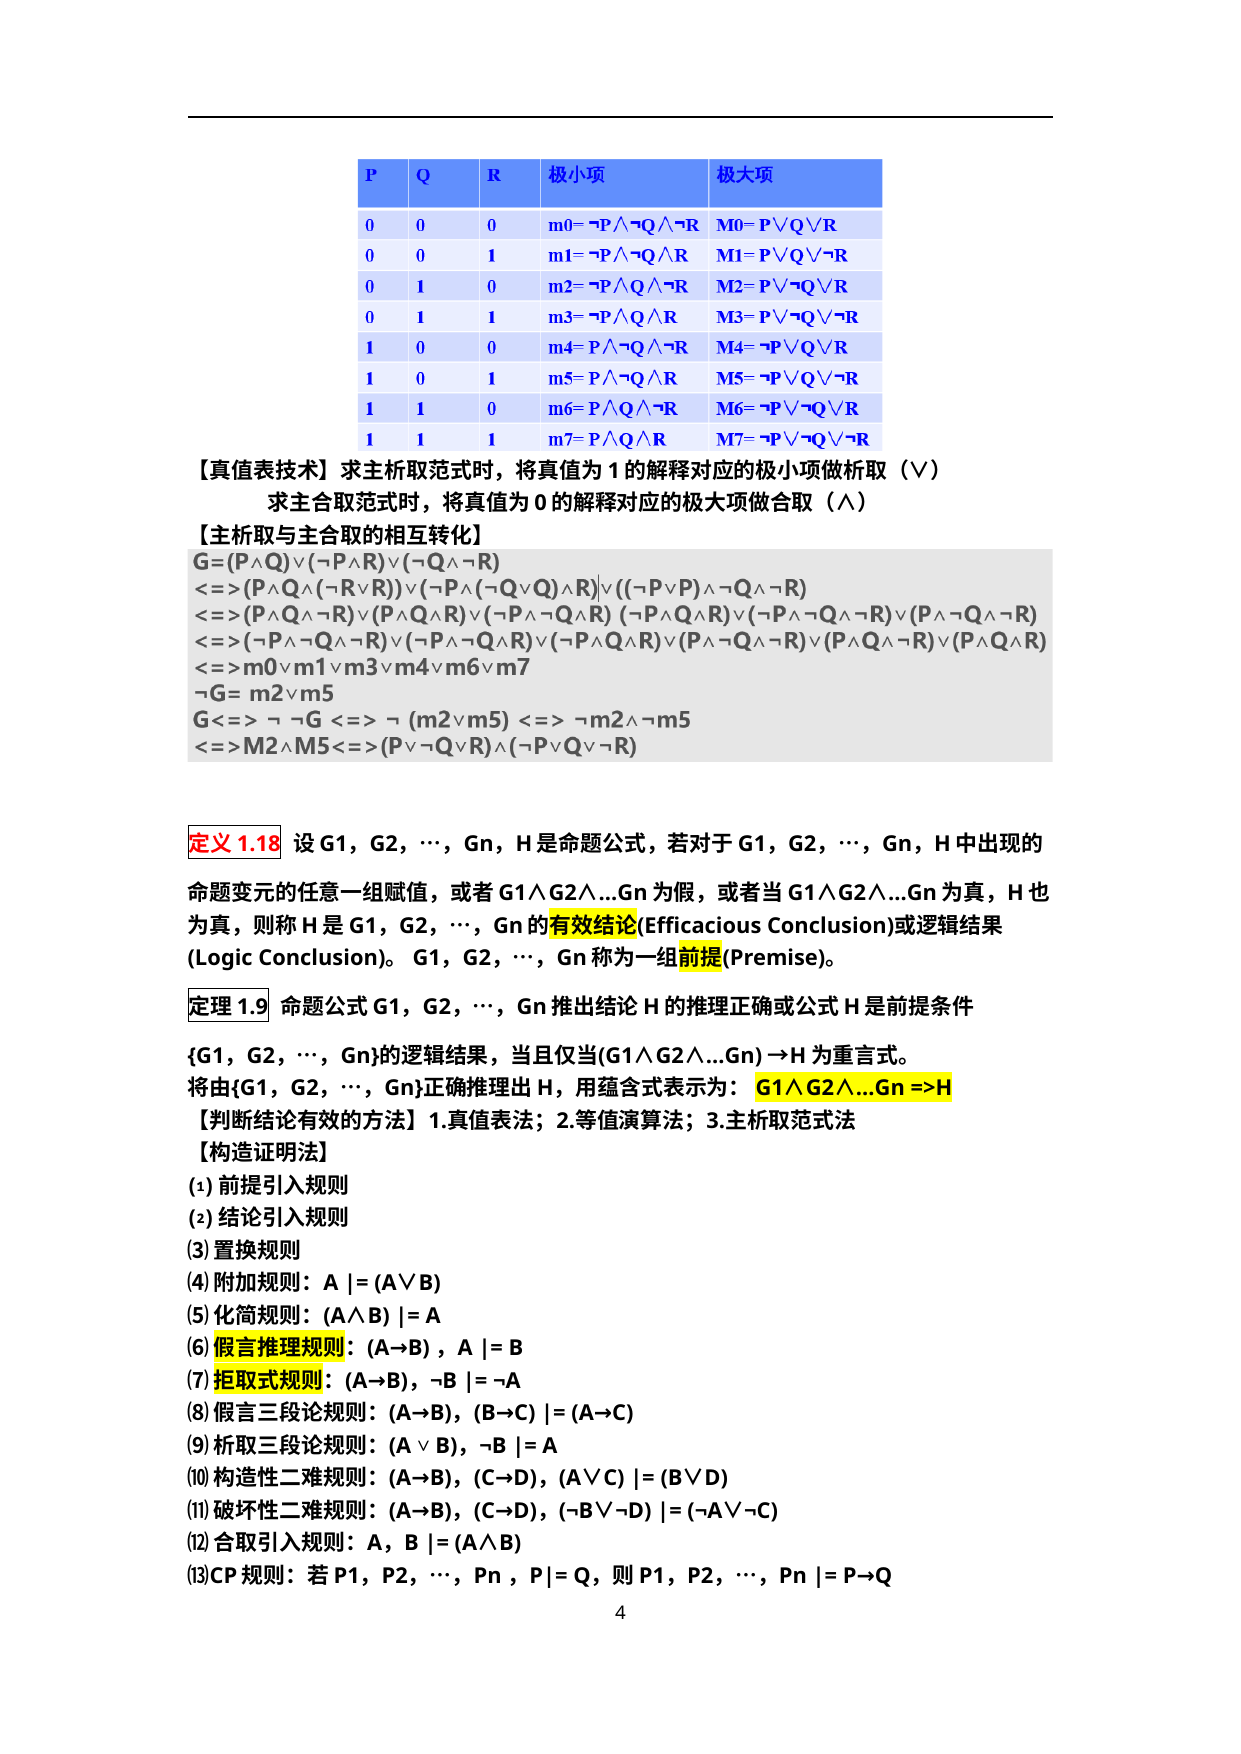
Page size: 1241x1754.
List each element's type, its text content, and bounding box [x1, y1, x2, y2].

text ⑺拒取式规则：(A→B)，¬B |= ¬A [187, 1362, 1053, 1395]
picture [357, 159, 883, 451]
text ⑷附加规则：A |= (A∨B) [187, 1265, 1053, 1297]
text 将由{G1，G2，…，Gn}正确推理出H，用蕴含式表示为： G1∧G2∧…Gn =>H [187, 1070, 1053, 1102]
text 【判断结论有效的方法】1.真值表法；2.等值演算法；3.主析取范式法 [187, 1102, 1053, 1135]
picture [187, 549, 1053, 762]
text 求主合取范式时，将真值为0的解释对应的极大项做合取（∧） [187, 485, 1053, 517]
text 【主析取与主合取的相互转化】 [187, 517, 1053, 549]
text 定义1.18 设G1，G2，…，Gn，H是命题公式，若对于G1，G2，…，Gn，H中出现的命题变元的任意一组赋值，或者G1∧G2∧…Gn为假，或者当G1∧G2∧…Gn为真，H也为真，则称H是G1，G2，…，Gn的有效结论(Efficacious Conclusion)或逻辑结果(Logic Conclusion)。 G1，G2，…，Gn称为一组前提(Premise)。 [187, 810, 1053, 972]
text ⑿合取引入规则：A，B |= (A∧B) [187, 1525, 1053, 1557]
text ⑶置换规则 [187, 1232, 1053, 1265]
text ⒀CP规则：若P1，P2，…，Pn ，P|= Q，则P1，P2，…，Pn |= P→Q [187, 1557, 1053, 1590]
text ⑸化简规则：(A∧B) |= A [187, 1297, 1053, 1330]
text ⑽构造性二难规则：(A→B)，(C→D)，(A∨C) |= (B∨D) [187, 1460, 1053, 1492]
text ⑹假言推理规则：(A→B) ，A |= B [345, 1330, 1053, 1362]
text ⑼析取三段论规则：(A ˅ B)，¬B |= A [187, 1427, 1053, 1460]
text ⑵结论引入规则 [187, 1200, 1053, 1232]
text ⑾破坏性二难规则：(A→B)，(C→D)，(¬B∨¬D) |= (¬A∨¬C) [187, 1492, 1053, 1525]
text ⑻假言三段论规则：(A→B)，(B→C) |= (A→C) [187, 1395, 1053, 1427]
text 定理1.9 命题公式G1，G2，…，Gn推出结论H的推理正确或公式H是前提条件{G1，G2，…，Gn}的逻辑结果，当且仅当(G1∧G2∧…Gn) →H为重言式。 [187, 972, 1053, 1070]
text ⑴前提引入规则 [187, 1167, 1053, 1200]
text 【真值表技术】求主析取范式时，将真值为1的解释对应的极小项做析取（∨） [187, 452, 1053, 485]
text 【构造证明法】 [187, 1135, 1053, 1167]
